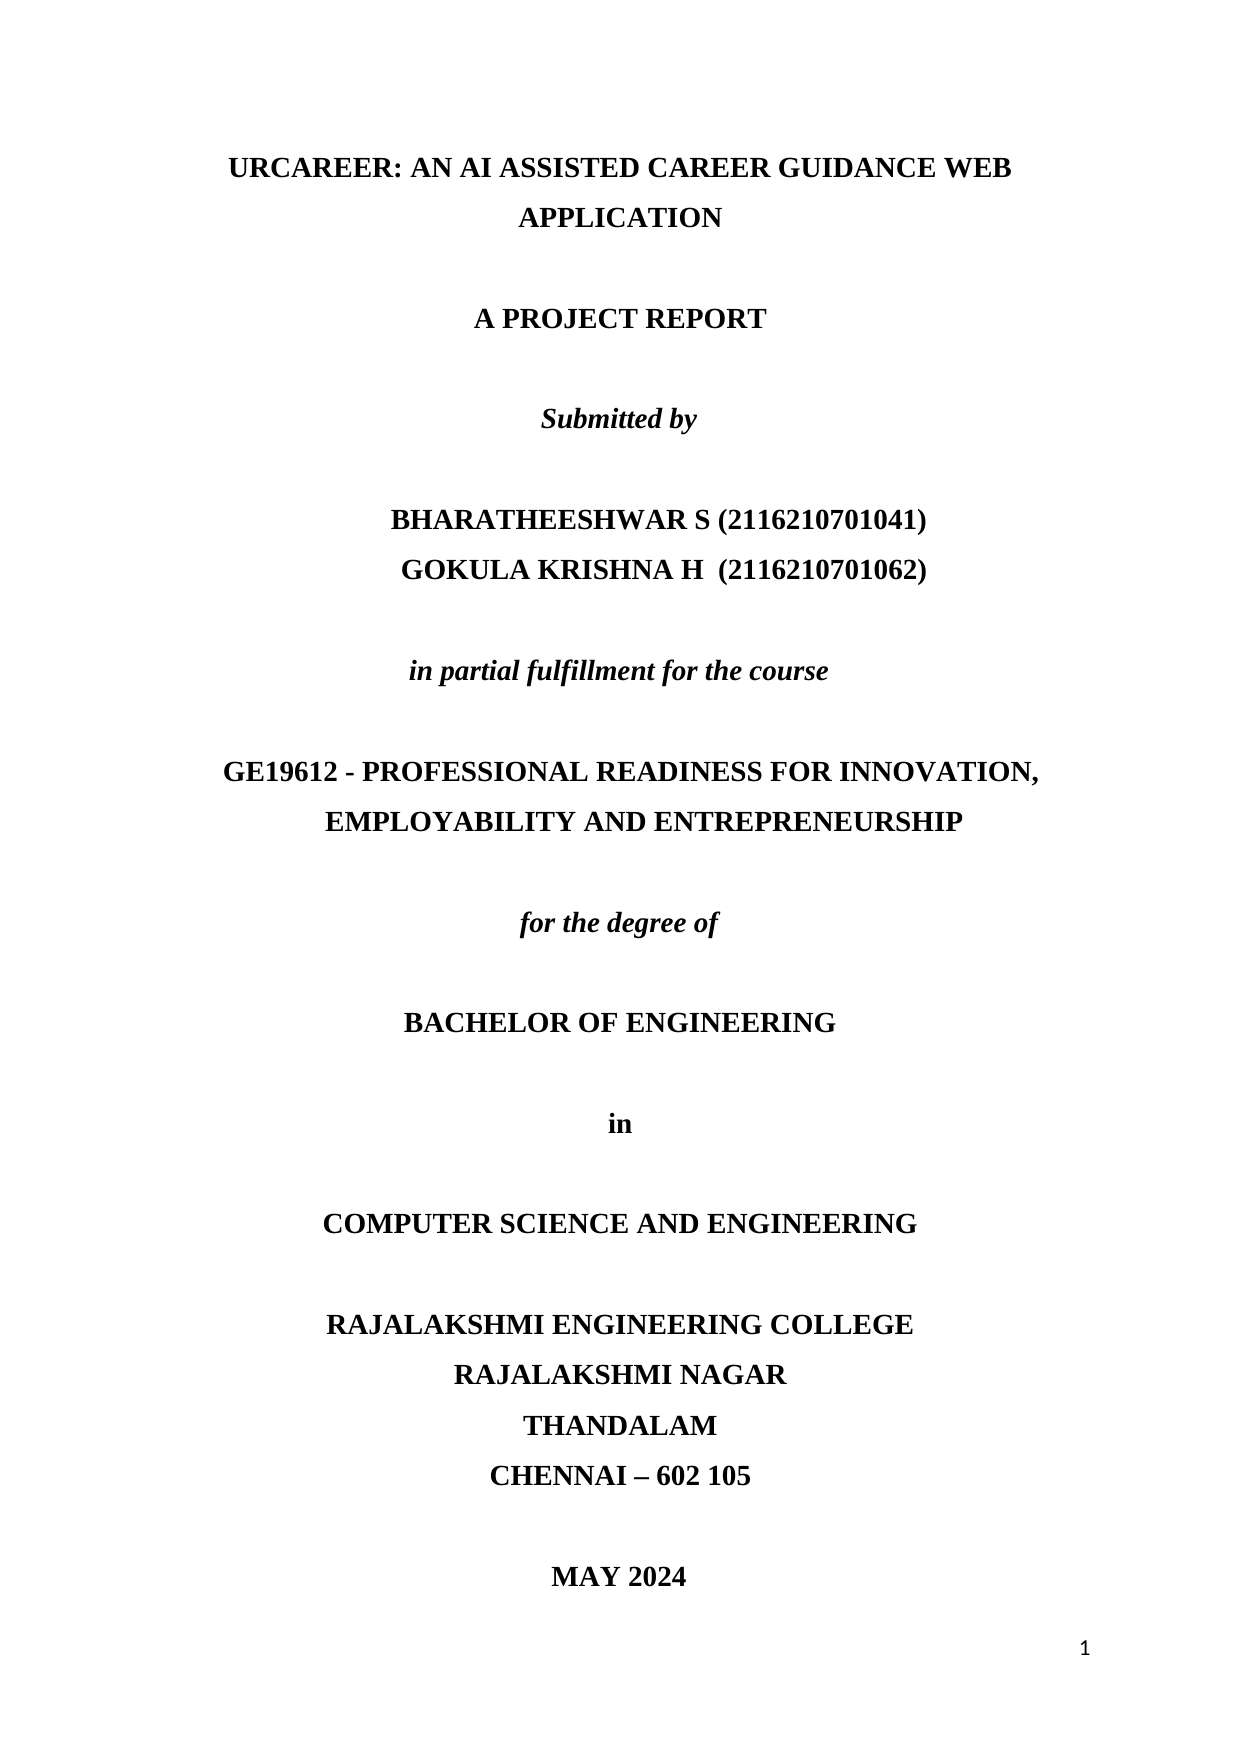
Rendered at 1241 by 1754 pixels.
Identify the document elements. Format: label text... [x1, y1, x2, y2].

text RAJALAKSHMI NAGAR [150, 1357, 1090, 1391]
text COMPUTER SCIENCE AND ENGINEERING [150, 1207, 1090, 1240]
text EMPLOYABILITY AND ENTREPRENEURSHIP [150, 804, 1090, 838]
text for the degree of [150, 905, 1090, 938]
text MAY 2024 [150, 1559, 1090, 1592]
text GOKULA KRISHNA H (2116210701062) [150, 552, 1090, 586]
text THANDALAM [150, 1408, 1090, 1441]
text Submitted by [150, 402, 1090, 435]
text CHENNAI – 602 105 [150, 1458, 1090, 1492]
text BHARATHEESHWAR S (2116210701041) [150, 502, 1090, 536]
text URCAREER: AN AI ASSISTED CAREER GUIDANCE WEB [150, 150, 1090, 183]
text in partial fulfillment for the course [150, 653, 1090, 687]
text RAJALAKSHMI ENGINEERING COLLEGE [150, 1307, 1090, 1341]
text BACHELOR OF ENGINEERING [150, 1005, 1090, 1039]
text APPLICATION [150, 200, 1090, 234]
text in [150, 1106, 1090, 1139]
text GE19612 - PROFESSIONAL READINESS FOR INNOVATION, [150, 754, 1090, 787]
text A PROJECT REPORT [150, 301, 1090, 334]
